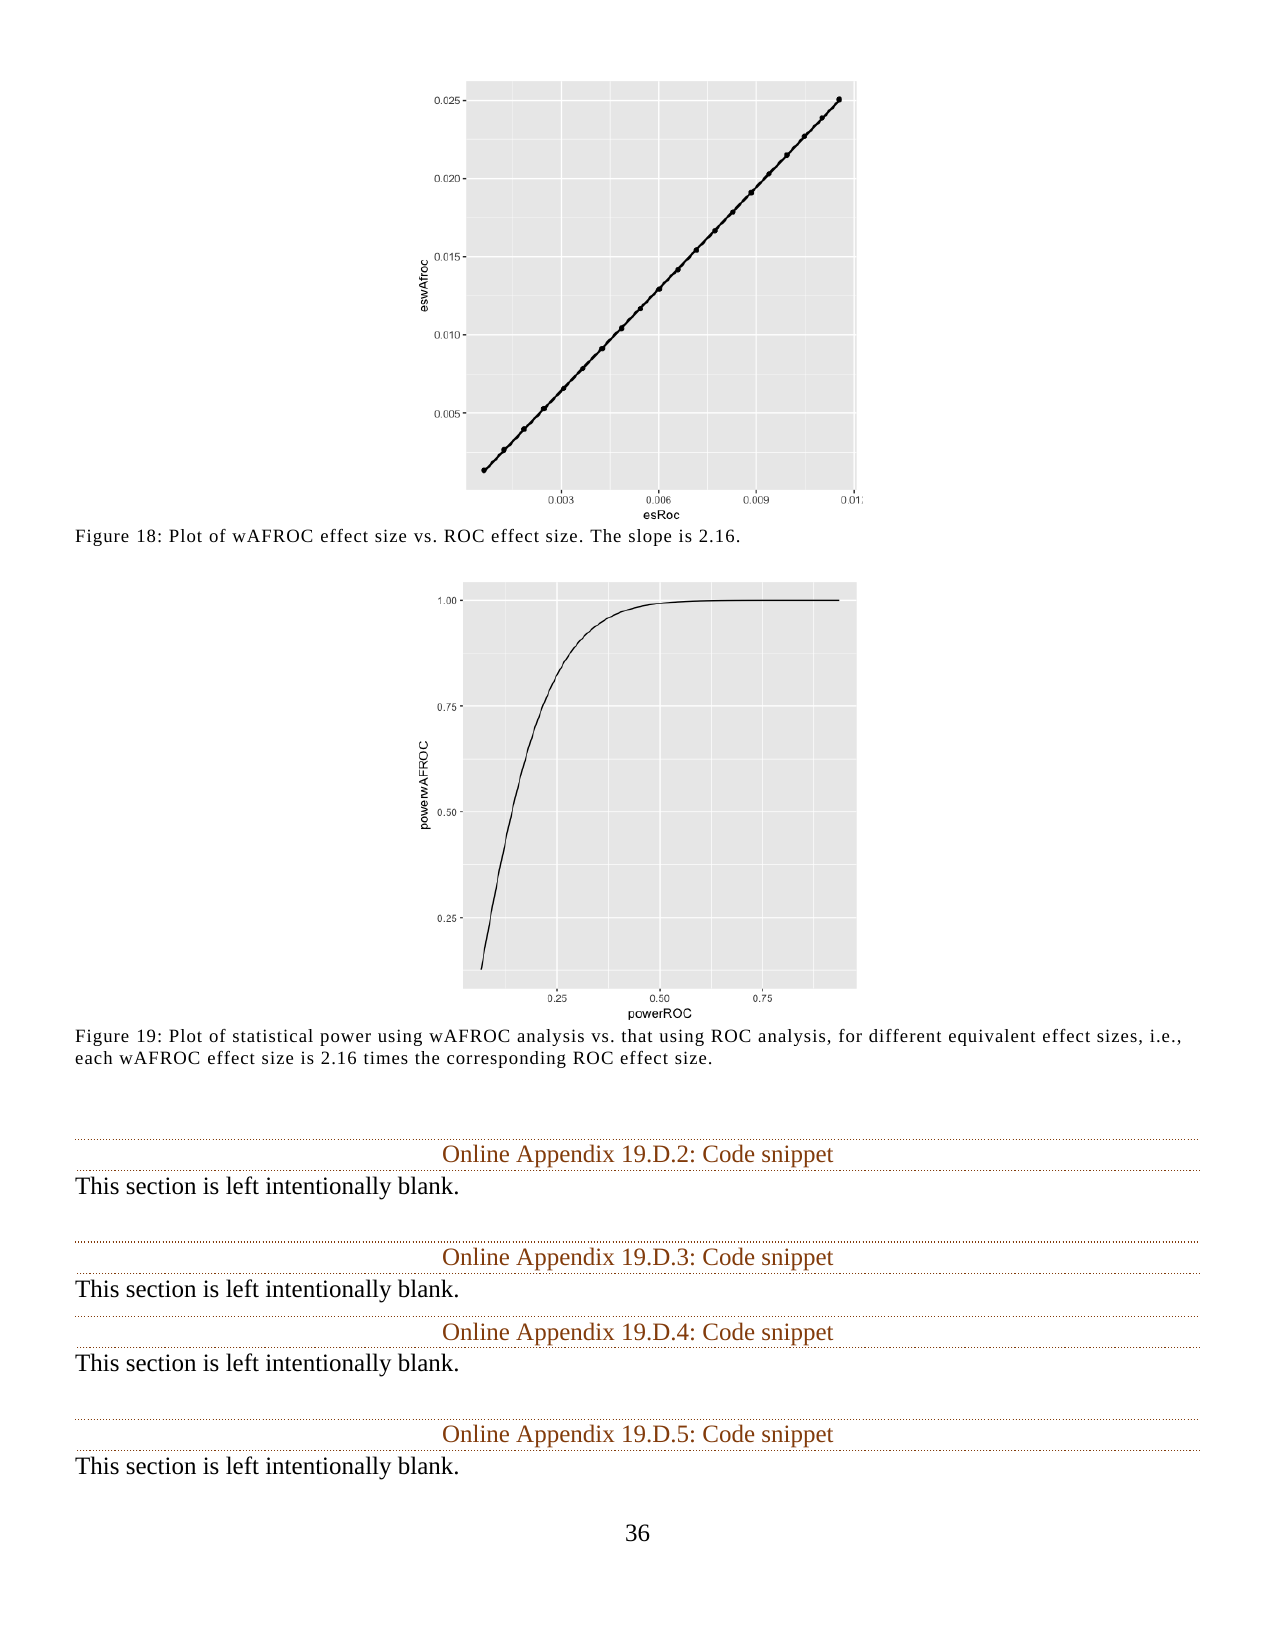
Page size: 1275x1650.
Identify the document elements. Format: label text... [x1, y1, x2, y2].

subtitle Online Appendix 19.D.4: Code snippet [75, 1316, 1200, 1348]
text This section is left intentionally blank. [75, 1171, 1200, 1200]
subtitle Online Appendix 19.D.3: Code snippet [75, 1241, 1200, 1274]
subtitle Online Appendix 19.D.2: Code snippet [75, 1138, 1200, 1171]
subtitle Online Appendix 19.D.5: Code snippet [75, 1418, 1200, 1451]
picture [412, 75, 863, 525]
picture [412, 575, 863, 1026]
text This section is left intentionally blank. [75, 1451, 1200, 1480]
text This section is left intentionally blank. [75, 1348, 1200, 1377]
text This section is left intentionally blank. [75, 1274, 1200, 1303]
